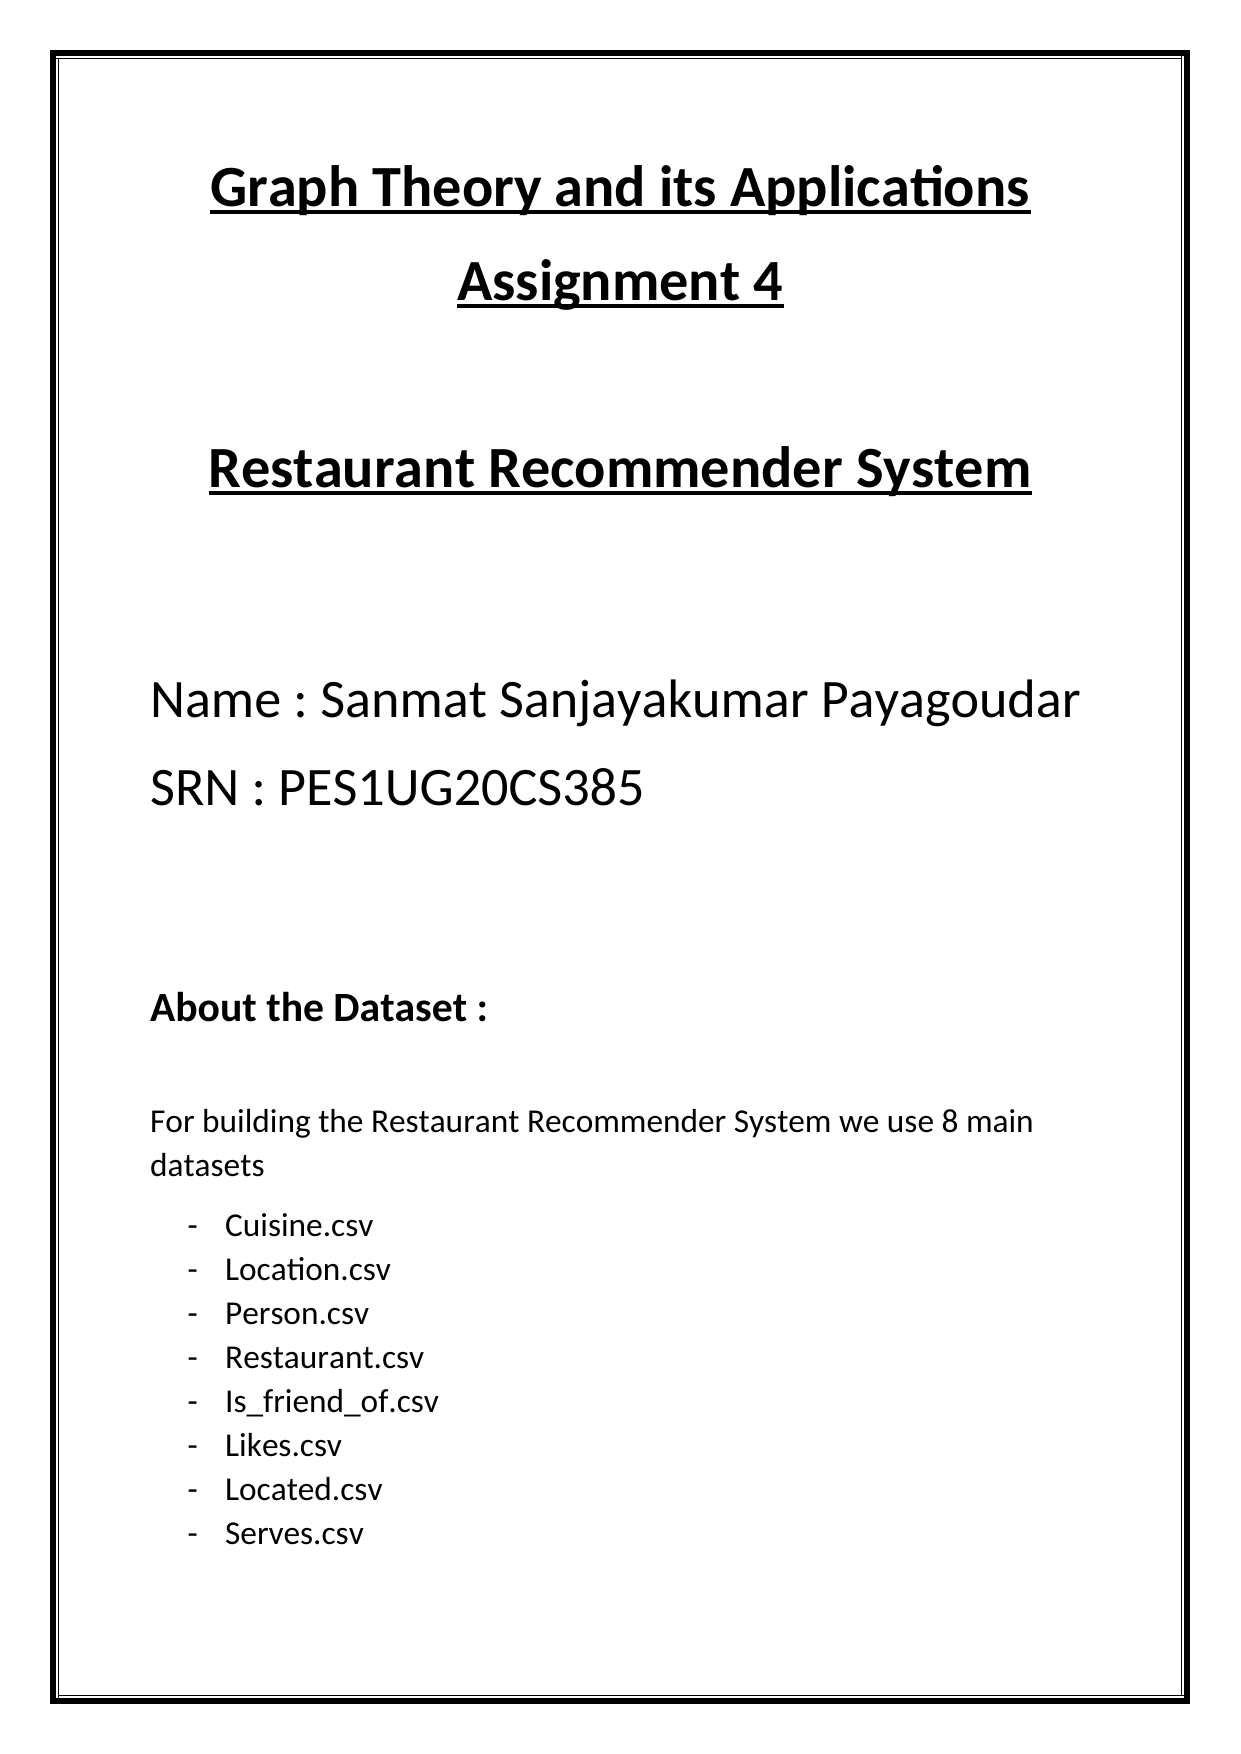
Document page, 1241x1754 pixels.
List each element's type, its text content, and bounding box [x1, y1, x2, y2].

text Restaurant Recommender System [150, 431, 1090, 502]
list Cuisine.csv [187, 1204, 1090, 1245]
text About the Dataset : [150, 981, 1090, 1032]
text Graph Theory and its Applications [150, 150, 1090, 221]
text Assignment 4 [150, 243, 1090, 315]
list Location.csv [187, 1248, 1090, 1289]
list Is_friend_of.csv [187, 1380, 1090, 1421]
list Located.csv [187, 1468, 1090, 1509]
list Serves.csv [187, 1512, 1090, 1553]
list Person.csv [187, 1292, 1090, 1333]
list Restaurant.csv [187, 1336, 1090, 1377]
list Likes.csv [187, 1424, 1090, 1465]
text Name : Sanmat Sanjayakumar Payagoudar [150, 665, 1090, 731]
text For building the Restaurant Recommender System we use 8 main datasets [150, 1100, 1090, 1184]
text SRN : PES1UG20CS385 [150, 753, 1090, 819]
